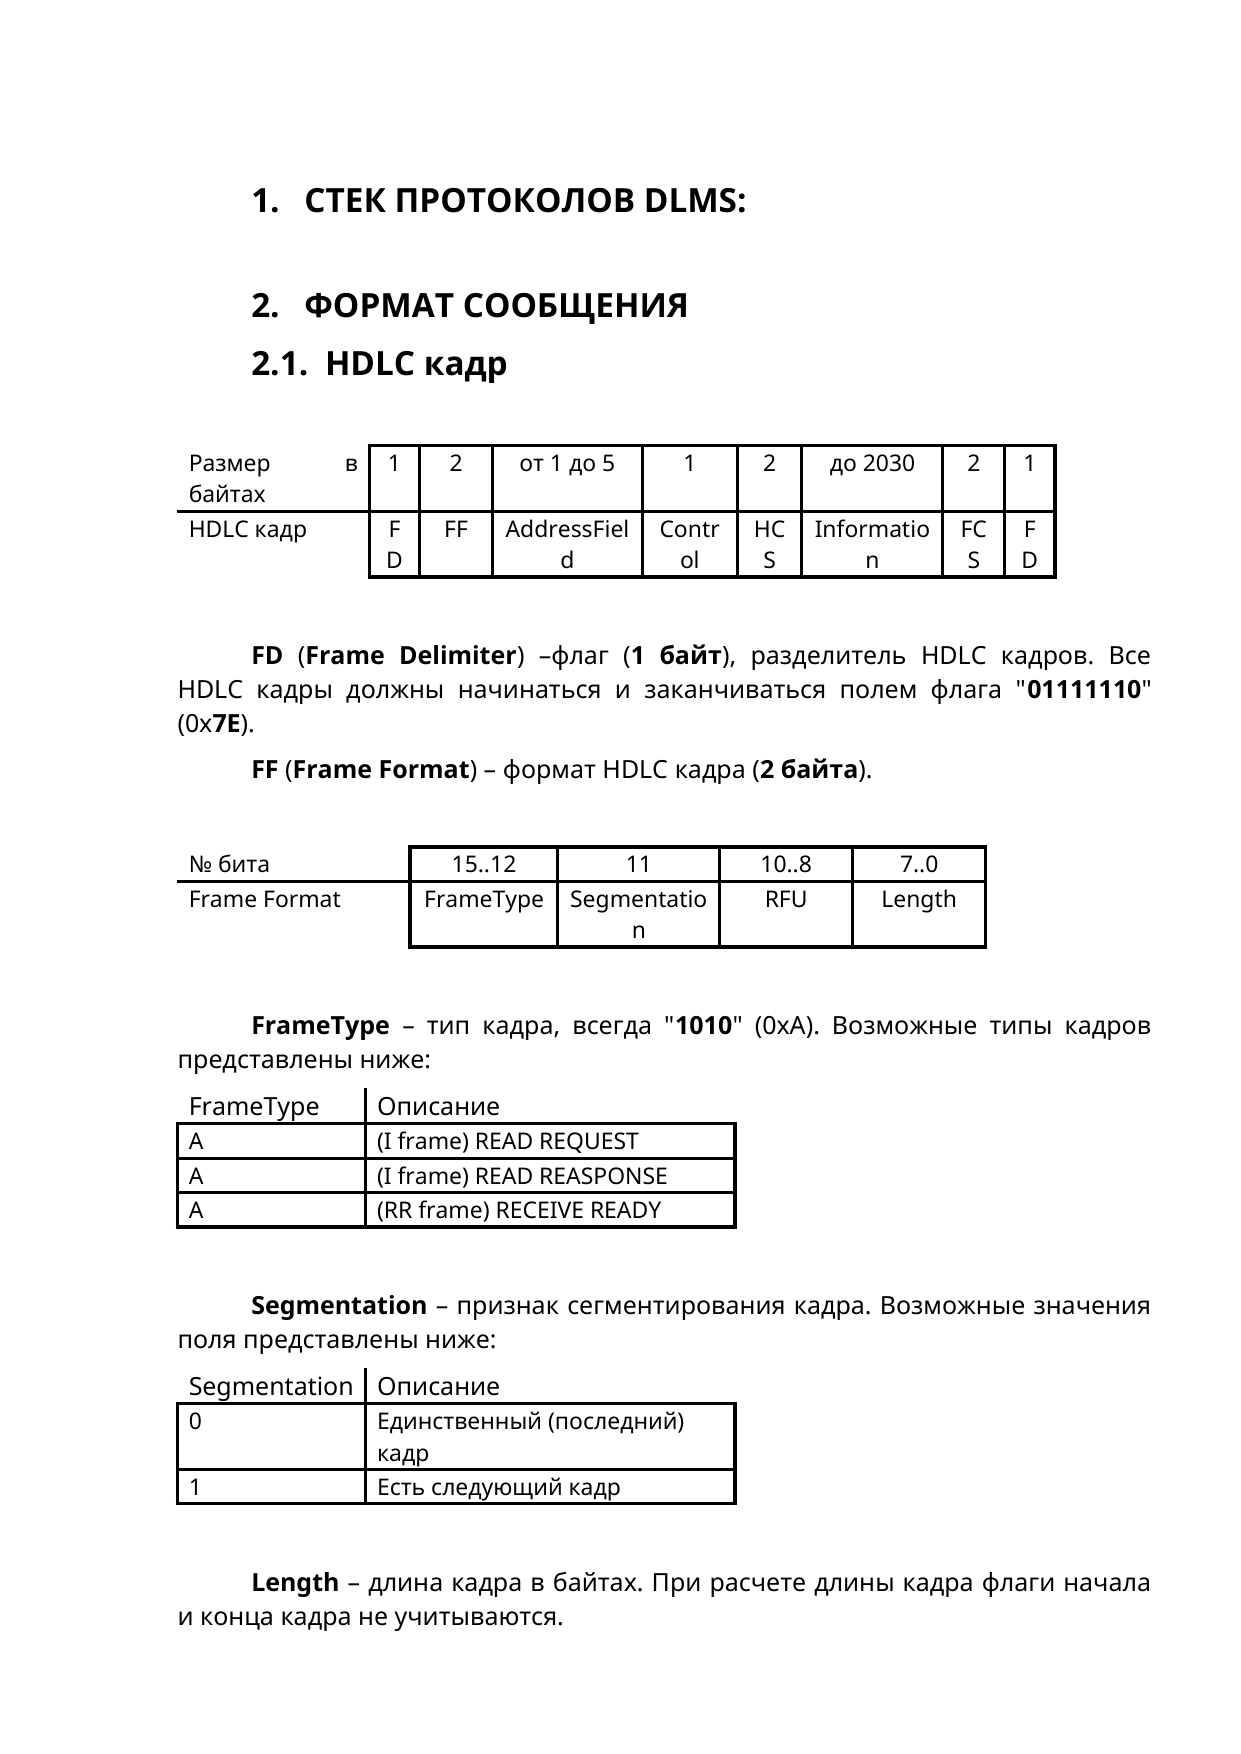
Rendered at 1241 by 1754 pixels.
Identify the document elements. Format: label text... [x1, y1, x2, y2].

subtitle HDLC кадр [251, 339, 1152, 385]
table_cell AddressField [494, 513, 641, 575]
table_header 1 [1006, 447, 1053, 510]
table_cell A [179, 1160, 364, 1191]
table_header 1 [644, 447, 736, 510]
text FrameType – тип кадра, всегда "1010" (0xA). Возможные типы кадров представлены ниже: [177, 1007, 1152, 1076]
table_header 2 [739, 447, 800, 510]
table_cell HDLC кадр [177, 513, 368, 575]
table_cell RFU [721, 883, 851, 945]
table_cell Есть следующий кадр [367, 1471, 733, 1502]
table_header № бита [177, 845, 408, 880]
subtitle Формат сообщения [251, 282, 1152, 327]
table_cell 0 [179, 1405, 364, 1468]
table_header FrameType [177, 1088, 364, 1122]
table_cell Information [803, 513, 941, 575]
subtitle Стек протоколов DLMS: [251, 177, 1152, 223]
text Segmentation – признак сегментирования кадра. Возможные значения поля представлены ниже: [177, 1287, 1152, 1356]
table_header до 2030 [803, 447, 941, 510]
table_cell Segmentation [559, 883, 718, 945]
table_header от 1 до 5 [494, 447, 641, 510]
table_cell FD [371, 513, 418, 575]
table_header Описание [367, 1368, 735, 1402]
table_header 15..12 [412, 849, 556, 880]
table_header Описание [367, 1088, 735, 1122]
table_cell Control [644, 513, 736, 575]
table_cell (I frame) READ REQUEST [367, 1125, 733, 1157]
table_header 1 [371, 447, 418, 510]
table_cell FCS [944, 513, 1003, 575]
table_cell FrameType [412, 883, 556, 945]
table_header 10..8 [721, 849, 851, 880]
table_cell A [179, 1125, 364, 1157]
table_cell 1 [179, 1471, 364, 1502]
table_cell Frame Format [177, 883, 408, 945]
table_cell Единственный (последний) кадр [367, 1405, 733, 1468]
table_header 7..0 [854, 849, 984, 880]
table_header 2 [421, 447, 491, 510]
text Length – длина кадра в байтах. При расчете длины кадра флаги начала и конца кадра не учитываются. [177, 1564, 1152, 1632]
table_cell A [179, 1194, 364, 1225]
table_cell FF [421, 513, 491, 575]
table_cell HCS [739, 513, 800, 575]
table_header Размер в байтах [177, 444, 368, 510]
table_header Segmentation [177, 1368, 364, 1402]
table_cell (I frame) READ REASPONSE [367, 1160, 733, 1191]
table_header 11 [559, 849, 718, 880]
text FD (Frame Delimiter) –флаг (1 байт), разделитель HDLC кадров. Все HDLC кадры должны начинаться и заканчиваться полем флага "01111110" (0x7E). [177, 637, 1152, 740]
table_cell Length [854, 883, 984, 945]
table_cell (RR frame) RECEIVE READY [367, 1194, 733, 1225]
table_cell FD [1006, 513, 1053, 575]
text FF (Frame Format) – формат HDLC кадра (2 байта). [177, 752, 1152, 786]
table_header 2 [944, 447, 1003, 510]
